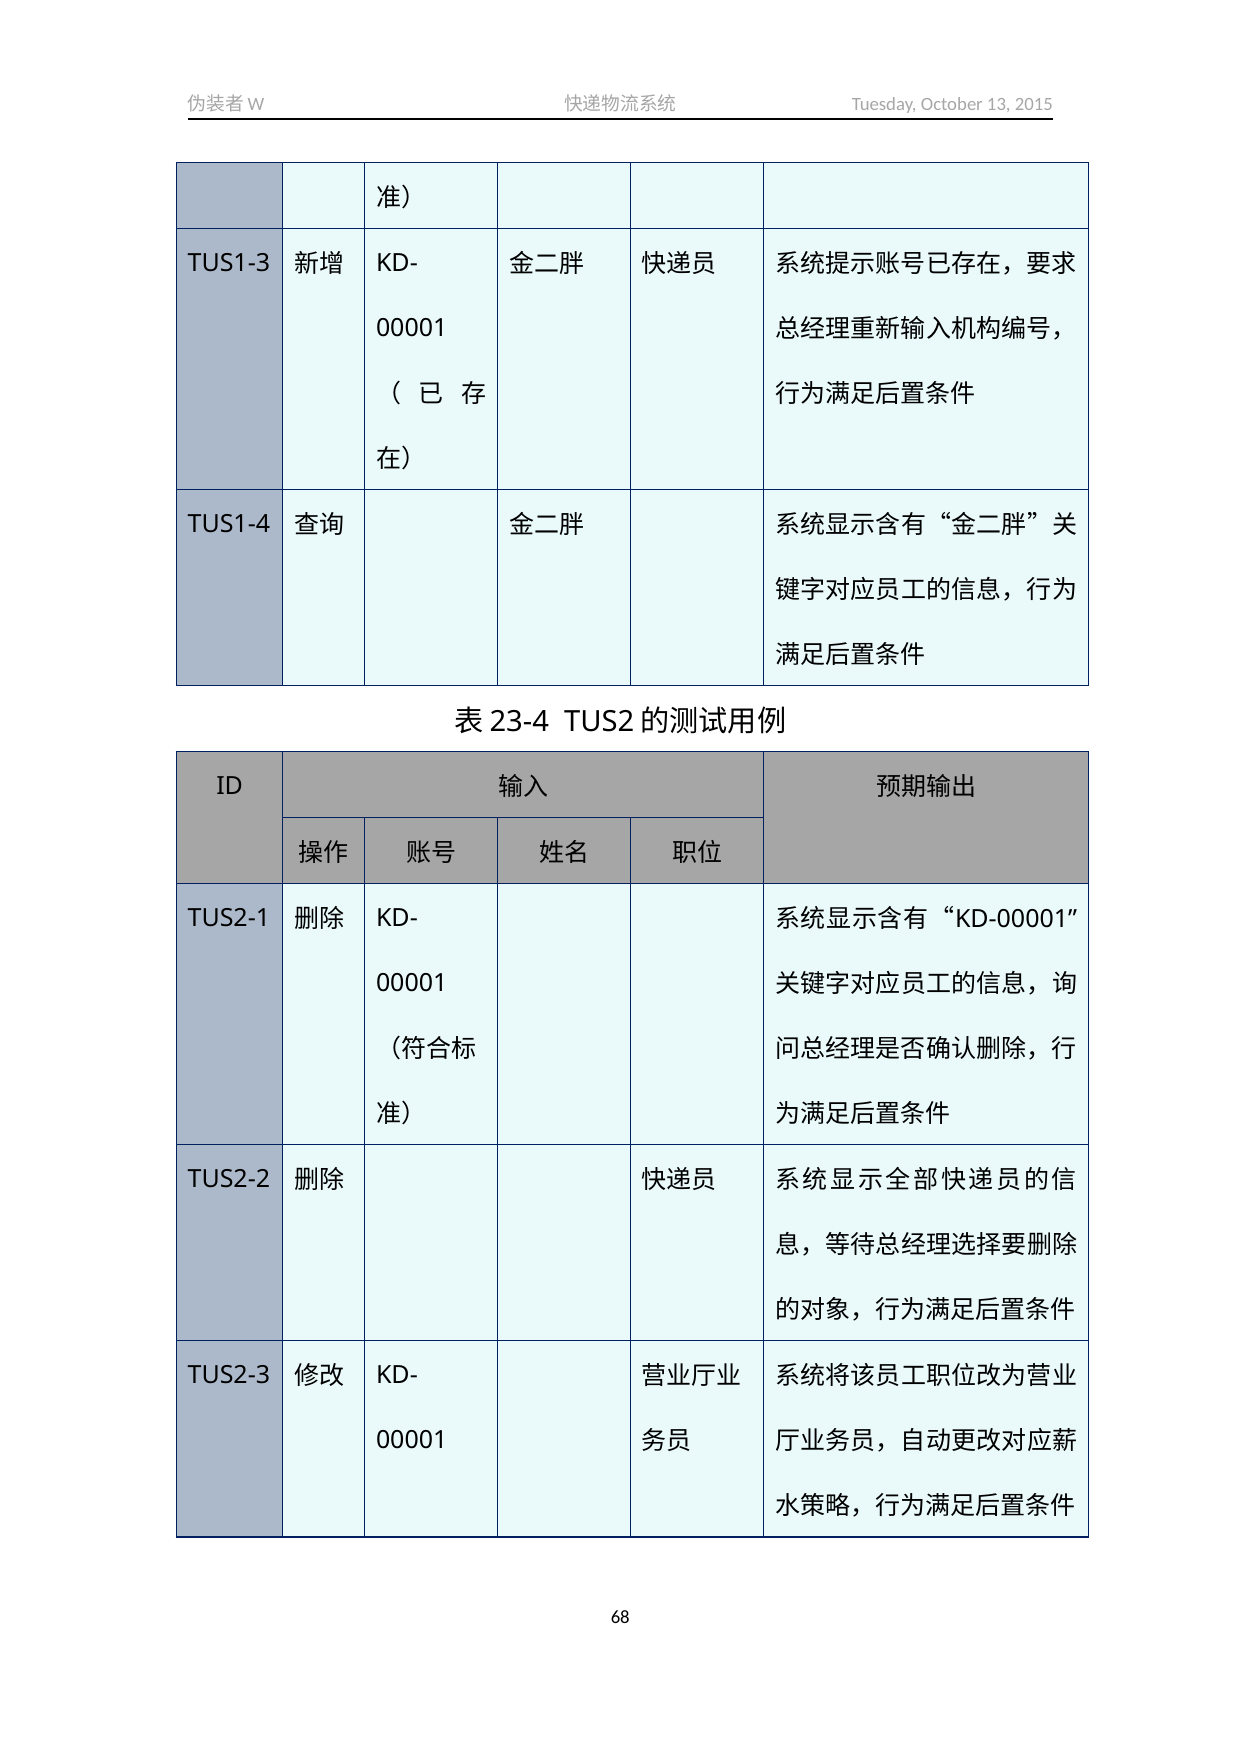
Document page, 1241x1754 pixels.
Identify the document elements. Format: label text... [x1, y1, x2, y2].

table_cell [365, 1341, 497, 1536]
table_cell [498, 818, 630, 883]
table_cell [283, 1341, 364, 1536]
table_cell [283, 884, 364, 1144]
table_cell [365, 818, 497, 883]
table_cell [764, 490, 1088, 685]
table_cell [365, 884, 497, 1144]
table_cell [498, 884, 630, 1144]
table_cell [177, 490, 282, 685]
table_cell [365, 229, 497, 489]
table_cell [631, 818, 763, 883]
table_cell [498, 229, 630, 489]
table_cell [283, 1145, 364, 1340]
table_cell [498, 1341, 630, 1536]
text 表23-4 TUS2的测试用例 [187, 686, 1053, 751]
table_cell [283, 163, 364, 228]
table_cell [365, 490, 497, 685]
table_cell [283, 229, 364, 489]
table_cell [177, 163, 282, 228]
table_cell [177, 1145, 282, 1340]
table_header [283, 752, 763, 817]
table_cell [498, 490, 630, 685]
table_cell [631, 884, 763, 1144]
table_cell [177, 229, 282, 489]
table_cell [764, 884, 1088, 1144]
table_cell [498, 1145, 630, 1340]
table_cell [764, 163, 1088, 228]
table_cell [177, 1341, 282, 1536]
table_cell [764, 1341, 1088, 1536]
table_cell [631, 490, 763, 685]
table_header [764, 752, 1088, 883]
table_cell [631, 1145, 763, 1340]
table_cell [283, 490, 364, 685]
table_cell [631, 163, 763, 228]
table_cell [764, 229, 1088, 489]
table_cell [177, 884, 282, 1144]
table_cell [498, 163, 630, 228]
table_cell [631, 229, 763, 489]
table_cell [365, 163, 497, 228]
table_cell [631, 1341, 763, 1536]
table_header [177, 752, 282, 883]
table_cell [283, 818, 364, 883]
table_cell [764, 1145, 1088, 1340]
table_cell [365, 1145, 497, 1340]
